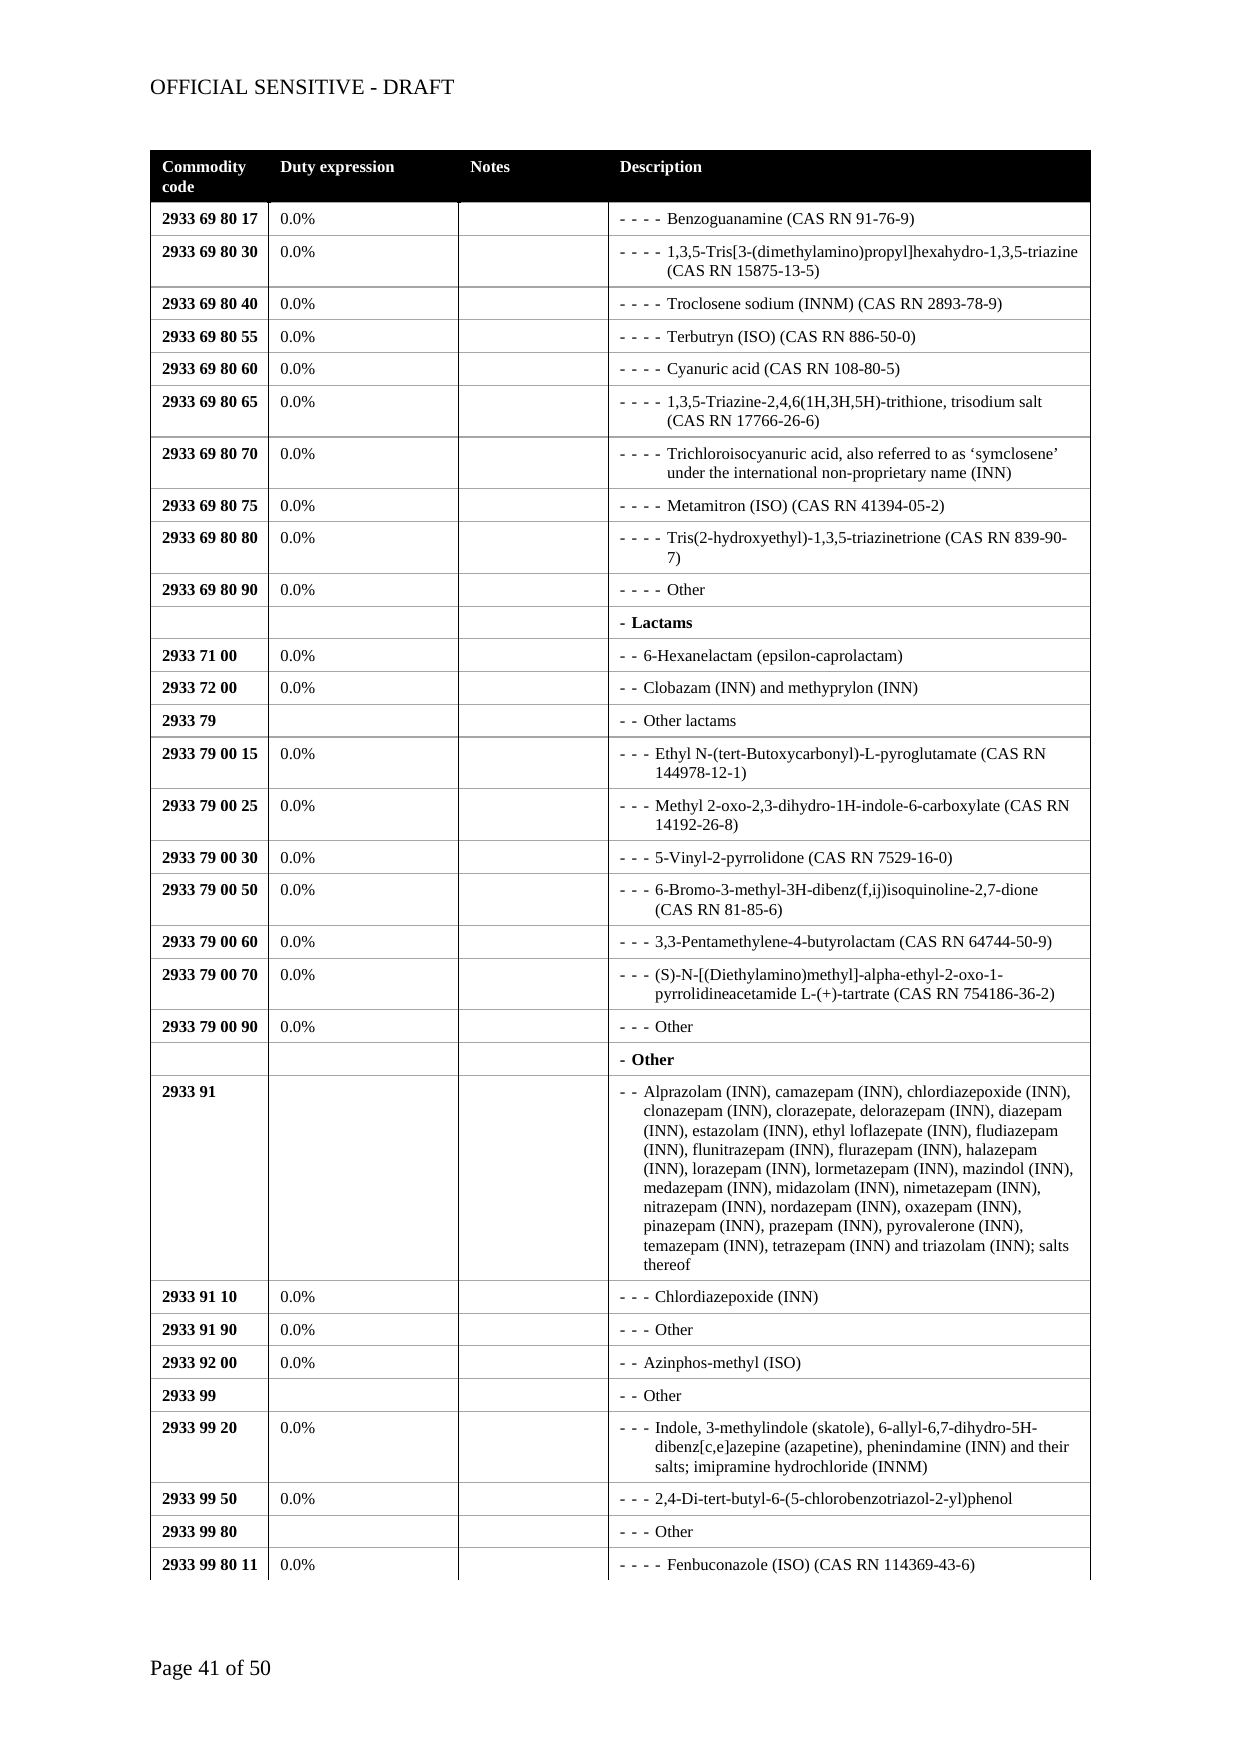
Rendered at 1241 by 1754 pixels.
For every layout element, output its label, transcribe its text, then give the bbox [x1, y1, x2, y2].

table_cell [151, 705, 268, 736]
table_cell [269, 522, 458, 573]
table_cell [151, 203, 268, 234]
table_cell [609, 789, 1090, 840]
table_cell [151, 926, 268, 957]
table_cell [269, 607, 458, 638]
table_header Notes [461, 151, 608, 202]
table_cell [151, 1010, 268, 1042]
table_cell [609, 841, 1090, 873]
table_header Duty expression [271, 151, 457, 202]
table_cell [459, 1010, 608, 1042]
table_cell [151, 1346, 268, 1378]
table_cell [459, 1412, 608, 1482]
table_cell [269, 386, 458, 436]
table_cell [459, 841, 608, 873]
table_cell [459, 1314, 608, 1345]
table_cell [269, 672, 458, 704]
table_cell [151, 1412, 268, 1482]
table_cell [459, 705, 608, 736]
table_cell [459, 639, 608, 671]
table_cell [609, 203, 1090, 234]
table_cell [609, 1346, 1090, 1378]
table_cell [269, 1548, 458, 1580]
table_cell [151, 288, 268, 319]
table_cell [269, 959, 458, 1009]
table_header Commodity code [151, 151, 267, 202]
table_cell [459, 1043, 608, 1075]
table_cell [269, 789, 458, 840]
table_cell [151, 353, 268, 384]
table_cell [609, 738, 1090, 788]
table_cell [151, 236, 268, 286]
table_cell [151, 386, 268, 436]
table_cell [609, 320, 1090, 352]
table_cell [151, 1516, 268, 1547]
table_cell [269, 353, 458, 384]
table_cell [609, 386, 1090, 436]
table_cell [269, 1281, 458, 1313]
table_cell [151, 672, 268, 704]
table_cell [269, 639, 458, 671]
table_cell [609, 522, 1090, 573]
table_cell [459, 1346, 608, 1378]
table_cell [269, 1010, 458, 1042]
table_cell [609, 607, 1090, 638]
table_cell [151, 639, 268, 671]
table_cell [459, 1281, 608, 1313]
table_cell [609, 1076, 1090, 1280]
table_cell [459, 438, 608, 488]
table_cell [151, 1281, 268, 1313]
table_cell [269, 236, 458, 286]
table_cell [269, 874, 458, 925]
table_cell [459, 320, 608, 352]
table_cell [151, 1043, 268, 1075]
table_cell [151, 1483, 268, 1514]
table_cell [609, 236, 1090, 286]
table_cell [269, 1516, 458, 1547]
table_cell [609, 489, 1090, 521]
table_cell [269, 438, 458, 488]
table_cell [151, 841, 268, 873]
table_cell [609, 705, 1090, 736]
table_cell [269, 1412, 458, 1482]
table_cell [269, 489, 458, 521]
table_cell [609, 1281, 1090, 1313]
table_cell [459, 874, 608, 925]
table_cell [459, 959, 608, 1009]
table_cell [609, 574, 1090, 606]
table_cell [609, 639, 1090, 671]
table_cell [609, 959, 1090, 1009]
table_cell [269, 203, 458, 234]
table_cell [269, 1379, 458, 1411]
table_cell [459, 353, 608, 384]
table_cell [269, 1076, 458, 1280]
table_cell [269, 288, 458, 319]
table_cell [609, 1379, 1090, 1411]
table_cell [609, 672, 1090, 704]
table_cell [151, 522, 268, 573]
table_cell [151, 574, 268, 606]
table_header Description [608, 151, 1090, 202]
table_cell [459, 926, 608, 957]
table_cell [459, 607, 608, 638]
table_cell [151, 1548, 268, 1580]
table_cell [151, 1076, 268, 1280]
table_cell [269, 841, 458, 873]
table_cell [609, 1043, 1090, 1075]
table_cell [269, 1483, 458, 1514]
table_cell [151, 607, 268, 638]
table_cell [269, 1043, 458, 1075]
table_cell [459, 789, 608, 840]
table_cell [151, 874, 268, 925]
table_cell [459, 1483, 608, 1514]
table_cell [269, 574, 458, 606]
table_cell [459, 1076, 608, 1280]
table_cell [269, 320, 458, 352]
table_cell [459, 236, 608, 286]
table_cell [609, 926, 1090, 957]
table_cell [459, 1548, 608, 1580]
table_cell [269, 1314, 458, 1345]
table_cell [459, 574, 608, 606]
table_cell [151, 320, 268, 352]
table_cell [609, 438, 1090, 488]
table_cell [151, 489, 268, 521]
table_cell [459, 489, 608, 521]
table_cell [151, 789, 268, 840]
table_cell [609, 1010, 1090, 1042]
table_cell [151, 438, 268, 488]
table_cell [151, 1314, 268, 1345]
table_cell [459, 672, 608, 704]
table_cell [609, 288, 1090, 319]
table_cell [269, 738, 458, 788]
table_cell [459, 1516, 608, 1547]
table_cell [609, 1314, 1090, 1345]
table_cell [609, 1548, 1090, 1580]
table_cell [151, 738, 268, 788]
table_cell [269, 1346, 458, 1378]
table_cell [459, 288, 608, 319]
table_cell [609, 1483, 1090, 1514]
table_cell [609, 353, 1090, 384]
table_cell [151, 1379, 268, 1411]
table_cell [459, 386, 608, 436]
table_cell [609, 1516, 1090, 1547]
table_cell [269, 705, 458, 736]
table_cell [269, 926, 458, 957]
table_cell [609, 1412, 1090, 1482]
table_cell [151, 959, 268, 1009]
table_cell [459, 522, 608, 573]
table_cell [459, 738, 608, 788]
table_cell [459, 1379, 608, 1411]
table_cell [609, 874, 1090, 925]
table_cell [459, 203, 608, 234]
